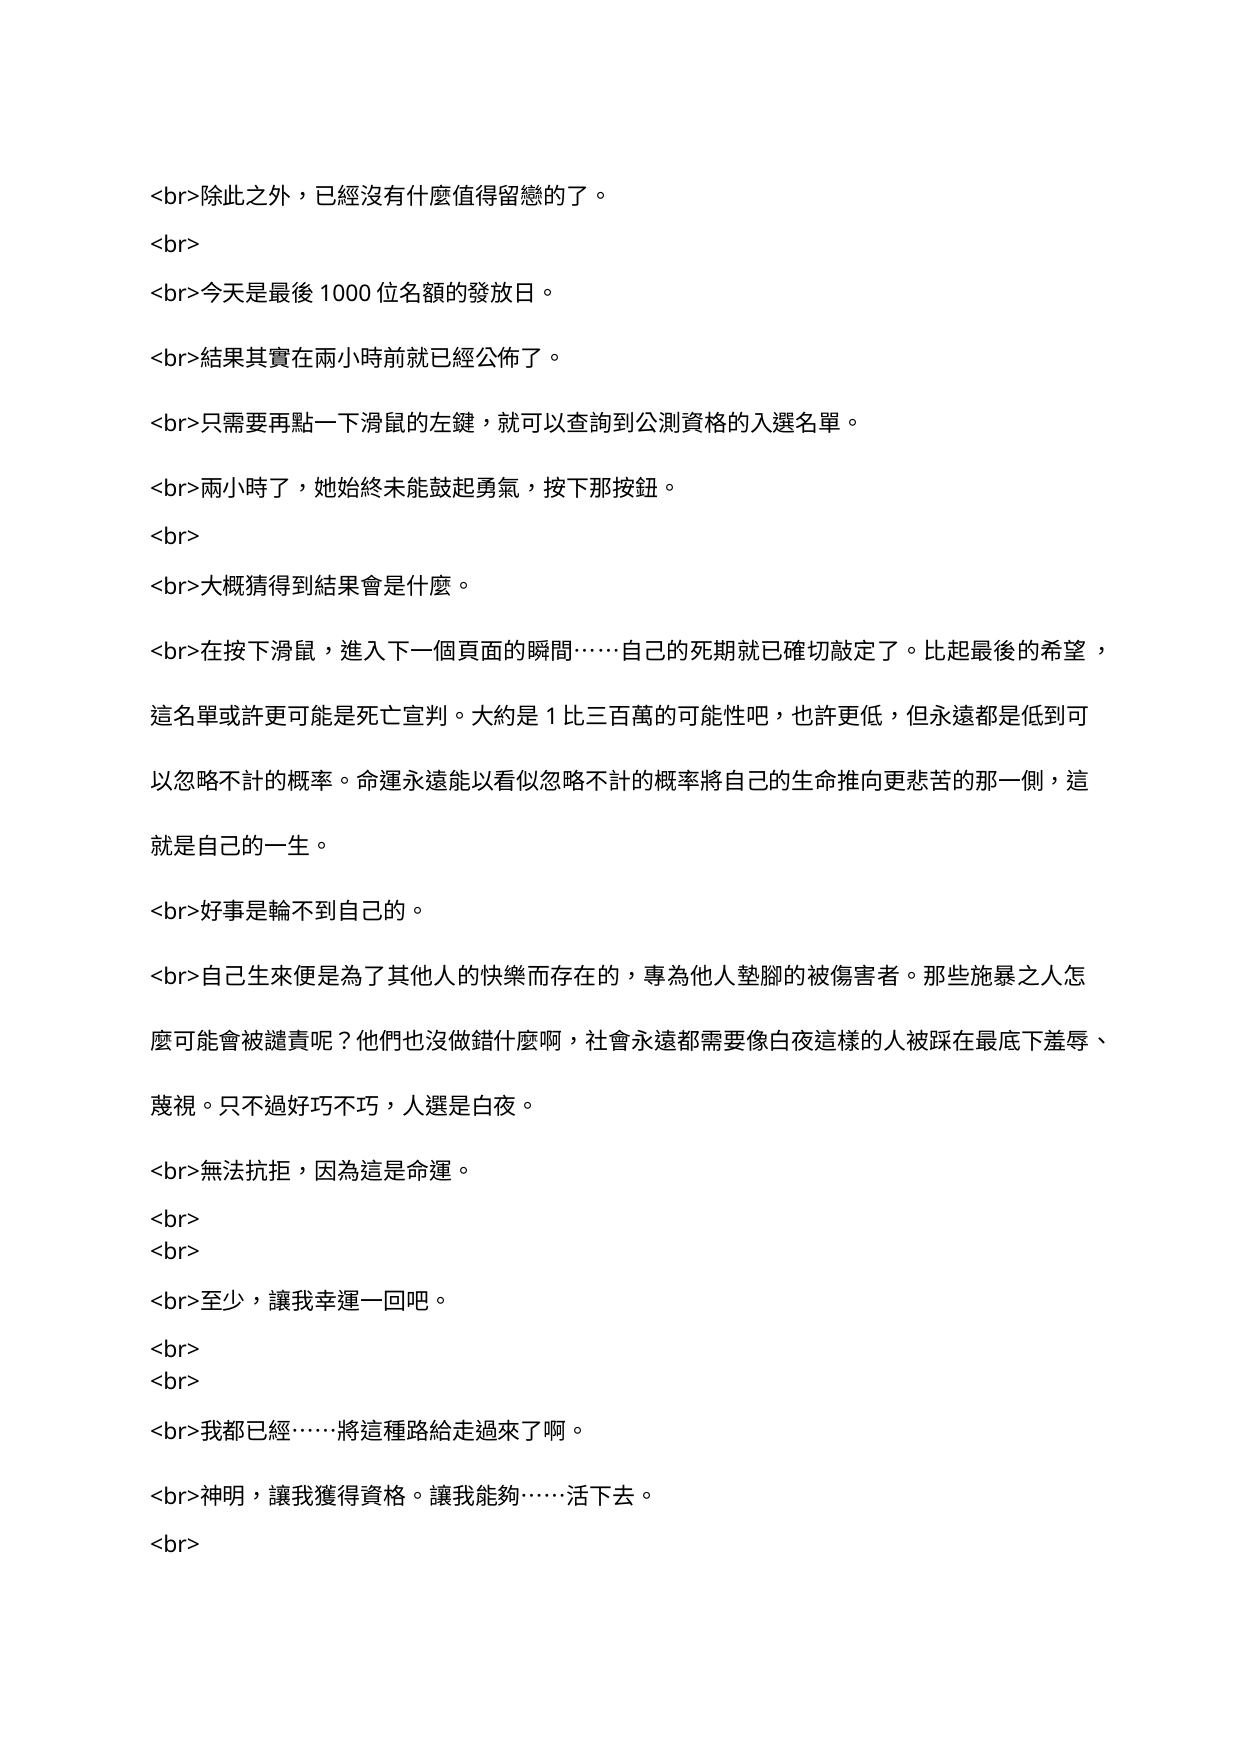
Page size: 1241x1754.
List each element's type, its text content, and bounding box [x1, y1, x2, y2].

text <br>兩小時了，她始終未能鼓起勇氣，按下那按鈕。 [150, 454, 1090, 519]
text <br> [150, 1364, 1090, 1397]
text <br>至少，讓我幸運一回吧。 [150, 1267, 1090, 1332]
text <br>只需要再點一下滑鼠的左鍵，就可以查詢到公測資格的入選名單。 [150, 389, 1090, 454]
text <br> [150, 227, 1090, 259]
text <br>在按下滑鼠，進入下一個頁面的瞬間……自己的死期就已確切敲定了。比起最後的希望，這名單或許更可能是死亡宣判。大約是1比三百萬的可能性吧，也許更低，但永遠都是低到可以忽略不計的概率。命運永遠能以看似忽略不計的概率將自己的生命推向更悲苦的那一側，這就是自己的一生。 [150, 617, 1090, 877]
text <br>結果其實在兩小時前就已經公佈了。 [150, 324, 1090, 389]
text <br> [150, 1527, 1090, 1559]
text <br> [150, 1202, 1090, 1234]
text <br>自己生來便是為了其他人的快樂而存在的，專為他人墊腳的被傷害者。那些施暴之人怎麼可能會被譴責呢？他們也沒做錯什麼啊，社會永遠都需要像白夜這樣的人被踩在最底下羞辱、蔑視。只不過好巧不巧，人選是白夜。 [150, 942, 1090, 1137]
text <br>無法抗拒，因為這是命運。 [150, 1137, 1090, 1202]
text <br>今天是最後1000位名額的發放日。 [150, 259, 1090, 324]
text <br>我都已經……將這種路給走過來了啊。 [150, 1397, 1090, 1462]
text <br> [150, 1234, 1090, 1267]
text <br>大概猜得到結果會是什麼。 [150, 552, 1090, 617]
text <br>好事是輪不到自己的。 [150, 877, 1090, 942]
text <br>除此之外，已經沒有什麼值得留戀的了。 [150, 162, 1090, 227]
text <br> [150, 1332, 1090, 1364]
text <br> [150, 519, 1090, 552]
text <br>神明，讓我獲得資格。讓我能夠……活下去。 [150, 1462, 1090, 1527]
